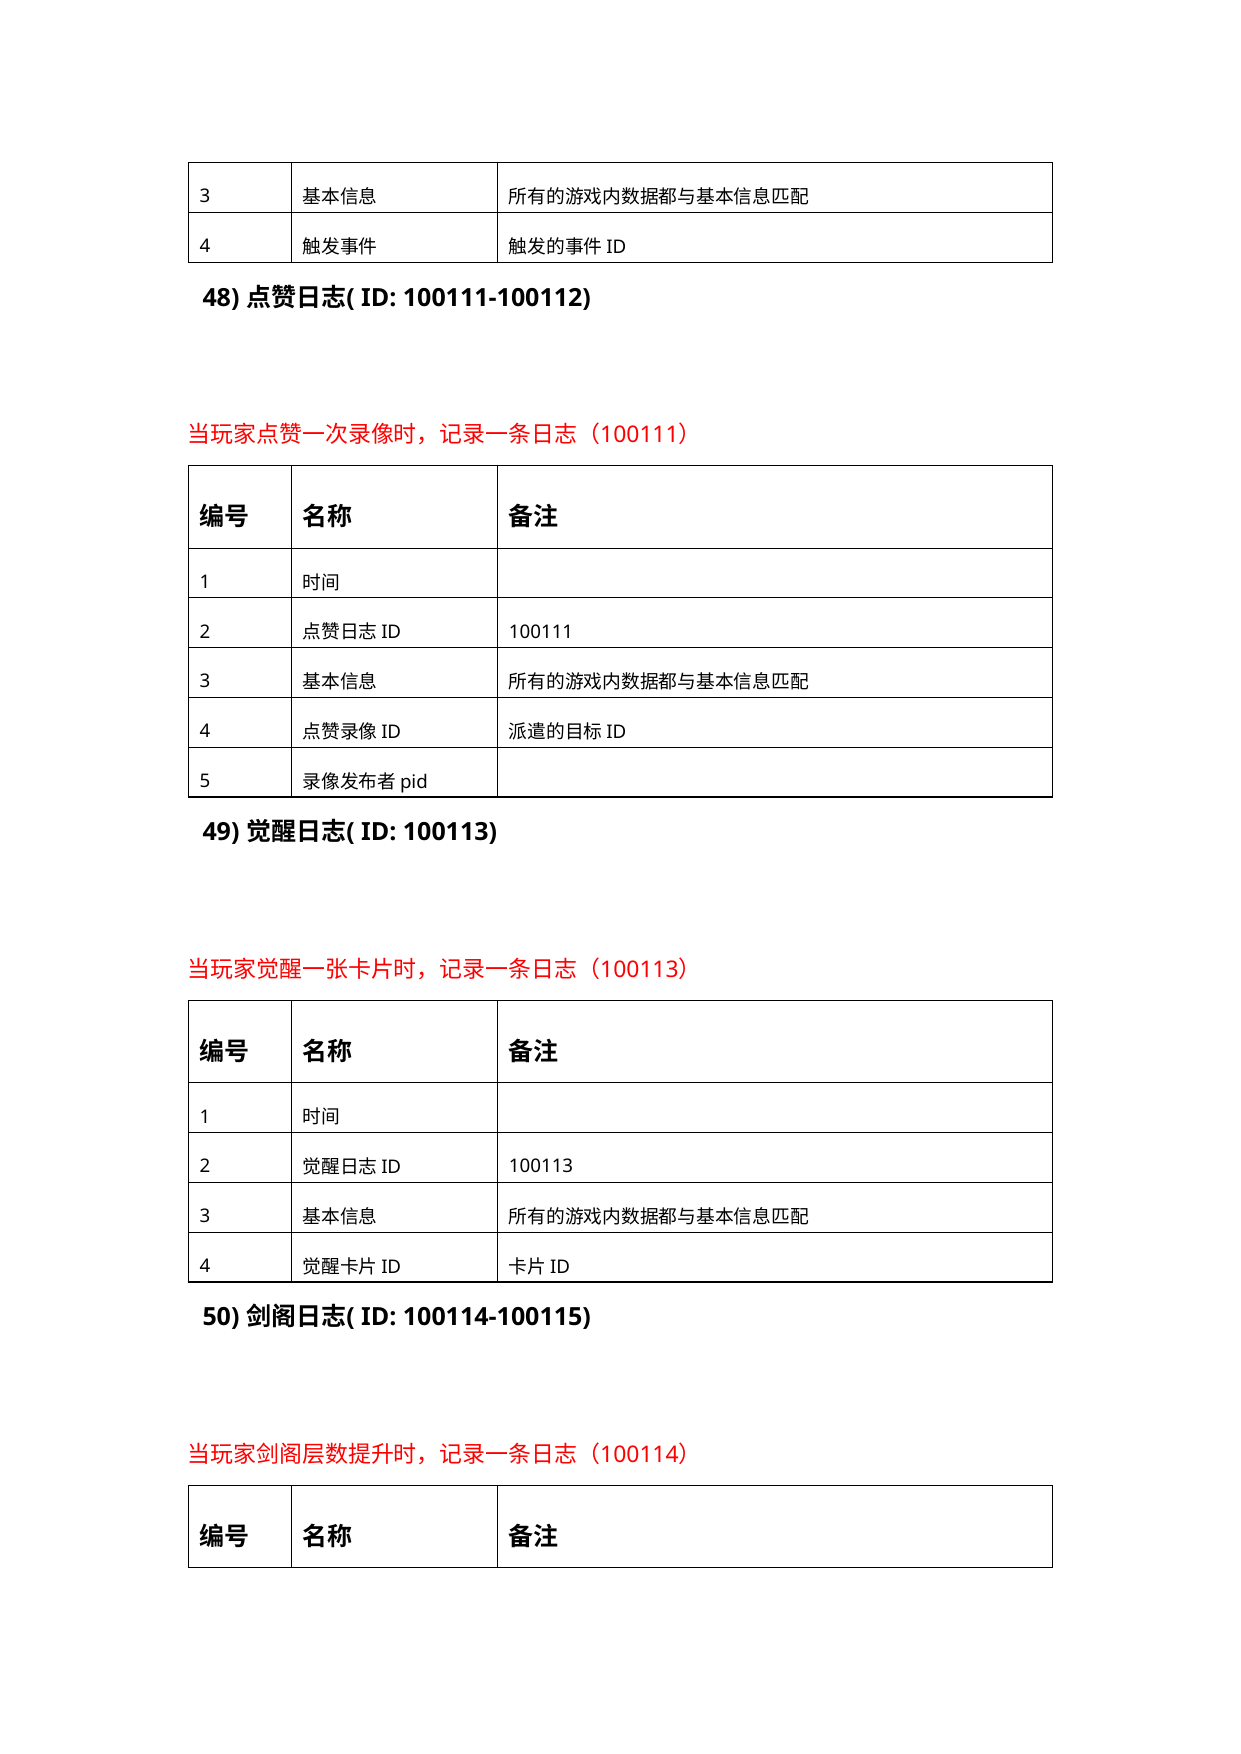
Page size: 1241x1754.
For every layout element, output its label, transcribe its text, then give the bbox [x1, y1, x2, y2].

list 剑阁日志( ID: 100114-100115) [202, 1283, 1053, 1347]
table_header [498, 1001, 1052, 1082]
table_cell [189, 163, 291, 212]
list 觉醒日志( ID: 100113) [202, 798, 1053, 862]
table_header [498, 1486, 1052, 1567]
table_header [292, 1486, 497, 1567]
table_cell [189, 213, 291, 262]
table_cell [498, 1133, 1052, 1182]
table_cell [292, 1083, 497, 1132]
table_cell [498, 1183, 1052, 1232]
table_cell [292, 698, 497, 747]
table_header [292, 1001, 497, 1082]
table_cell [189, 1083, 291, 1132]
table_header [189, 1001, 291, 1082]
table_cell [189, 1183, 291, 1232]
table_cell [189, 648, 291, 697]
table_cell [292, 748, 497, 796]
text 当玩家觉醒一张卡片时，记录一条日志（100113） [187, 935, 1053, 1000]
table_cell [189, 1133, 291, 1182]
text 当玩家剑阁层数提升时，记录一条日志（100114） [187, 1420, 1053, 1485]
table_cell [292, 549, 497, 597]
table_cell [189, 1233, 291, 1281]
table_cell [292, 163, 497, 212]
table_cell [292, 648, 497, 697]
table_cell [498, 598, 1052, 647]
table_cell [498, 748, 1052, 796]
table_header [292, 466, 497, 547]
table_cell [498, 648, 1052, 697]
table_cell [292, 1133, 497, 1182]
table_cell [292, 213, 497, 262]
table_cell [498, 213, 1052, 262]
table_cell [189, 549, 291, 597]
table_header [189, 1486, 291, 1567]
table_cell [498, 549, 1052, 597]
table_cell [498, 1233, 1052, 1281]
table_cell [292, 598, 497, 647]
text 当玩家点赞一次录像时，记录一条日志（100111） [187, 400, 1053, 465]
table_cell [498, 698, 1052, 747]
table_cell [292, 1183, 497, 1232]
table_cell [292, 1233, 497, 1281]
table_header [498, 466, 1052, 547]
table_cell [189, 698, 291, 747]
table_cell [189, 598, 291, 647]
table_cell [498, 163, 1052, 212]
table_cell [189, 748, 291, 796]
list 点赞日志( ID: 100111-100112) [202, 263, 1053, 328]
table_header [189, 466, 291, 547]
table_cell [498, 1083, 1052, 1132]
